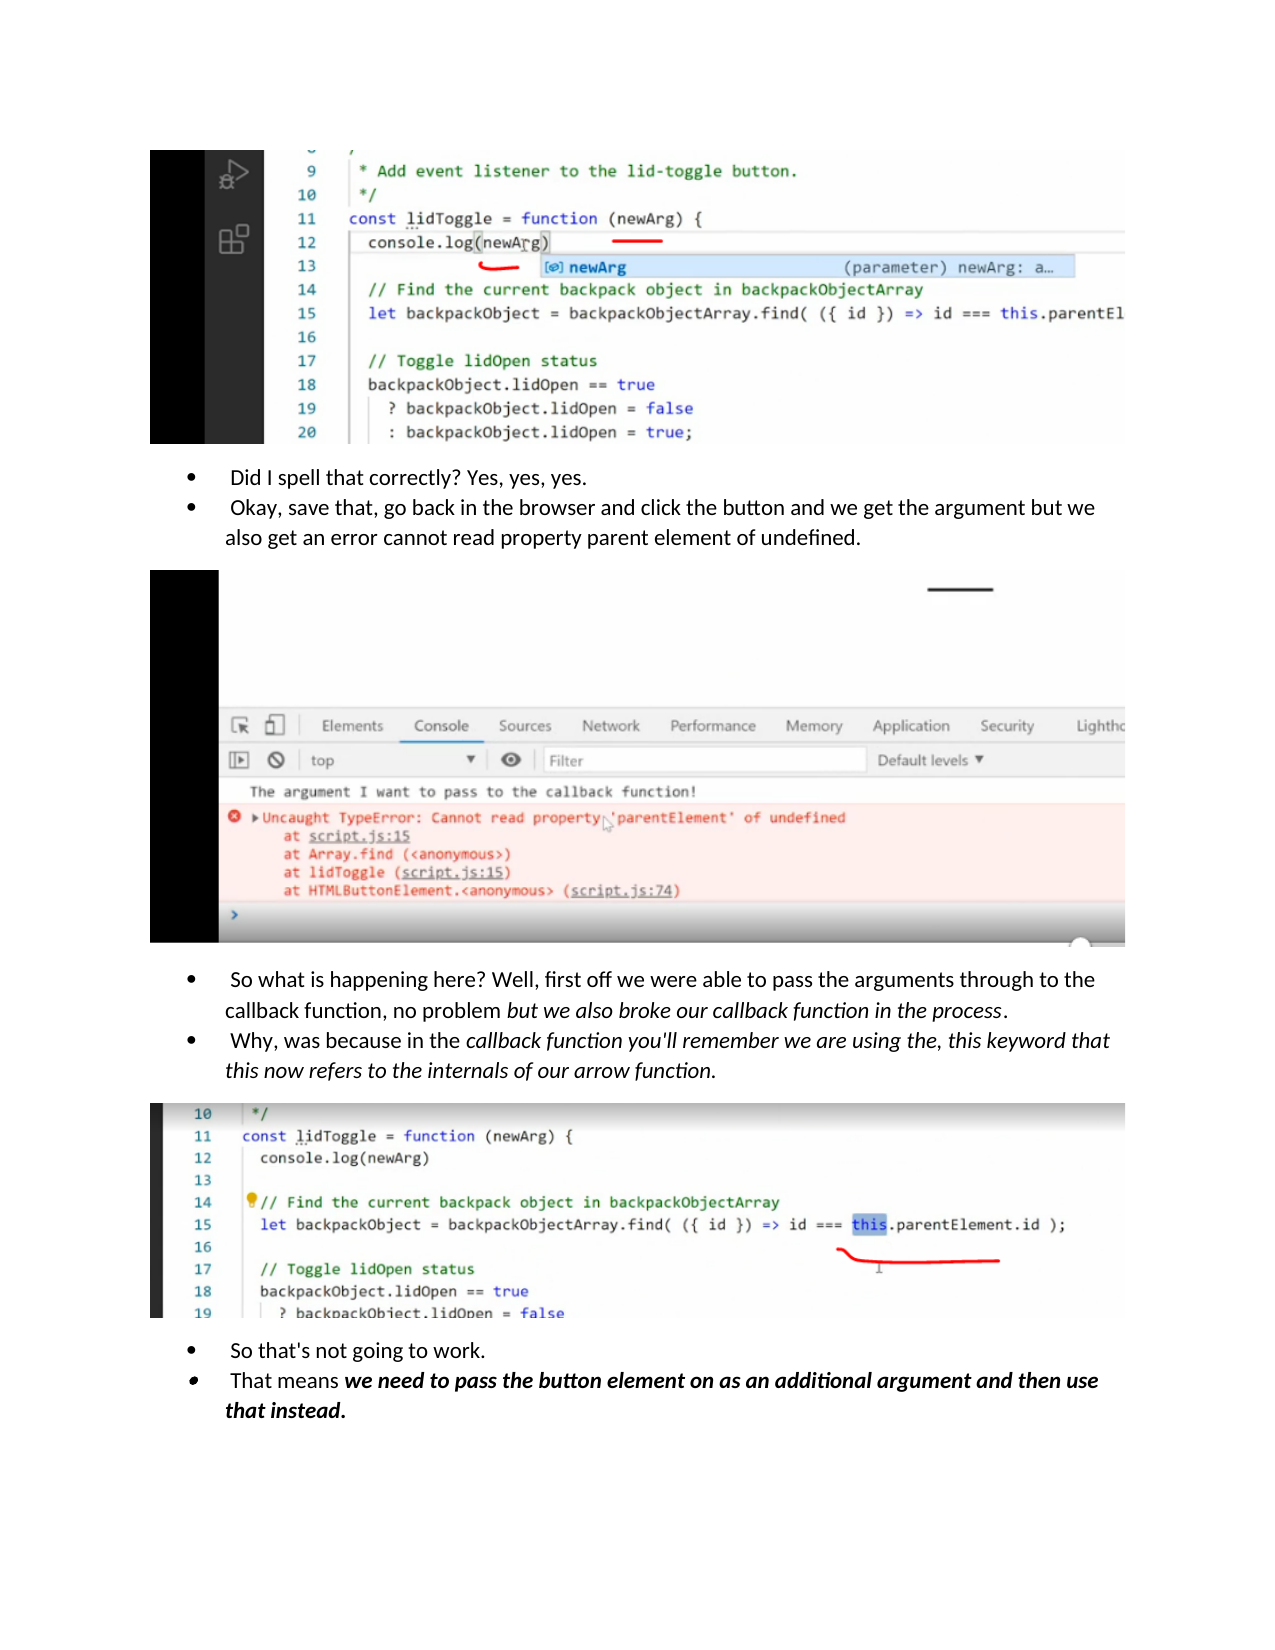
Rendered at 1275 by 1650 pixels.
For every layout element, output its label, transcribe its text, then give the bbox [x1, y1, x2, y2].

list That means we need to pass the button element on as an additional argument and then use that instead. [187, 1366, 1125, 1424]
list So that's not going to work. [187, 1336, 1125, 1364]
list Okay, save that, go back in the browser and click the button and we get the argument but we also get an error cannot read property parent element of undefined. [187, 493, 1125, 551]
list So what is happening here? Well, first off we were able to pass the arguments through to the callback function, no problem but we also broke our callback function in the process. [187, 966, 1125, 1024]
list Did I spell that correctly? Yes, yes, yes. [187, 463, 1125, 491]
list Why, was because in the callback function you'll remember we are using the, this keyword that this now refers to the internals of our arrow function. [187, 1026, 1125, 1084]
picture [150, 150, 1125, 444]
picture [150, 570, 1125, 947]
picture [150, 1103, 1125, 1318]
